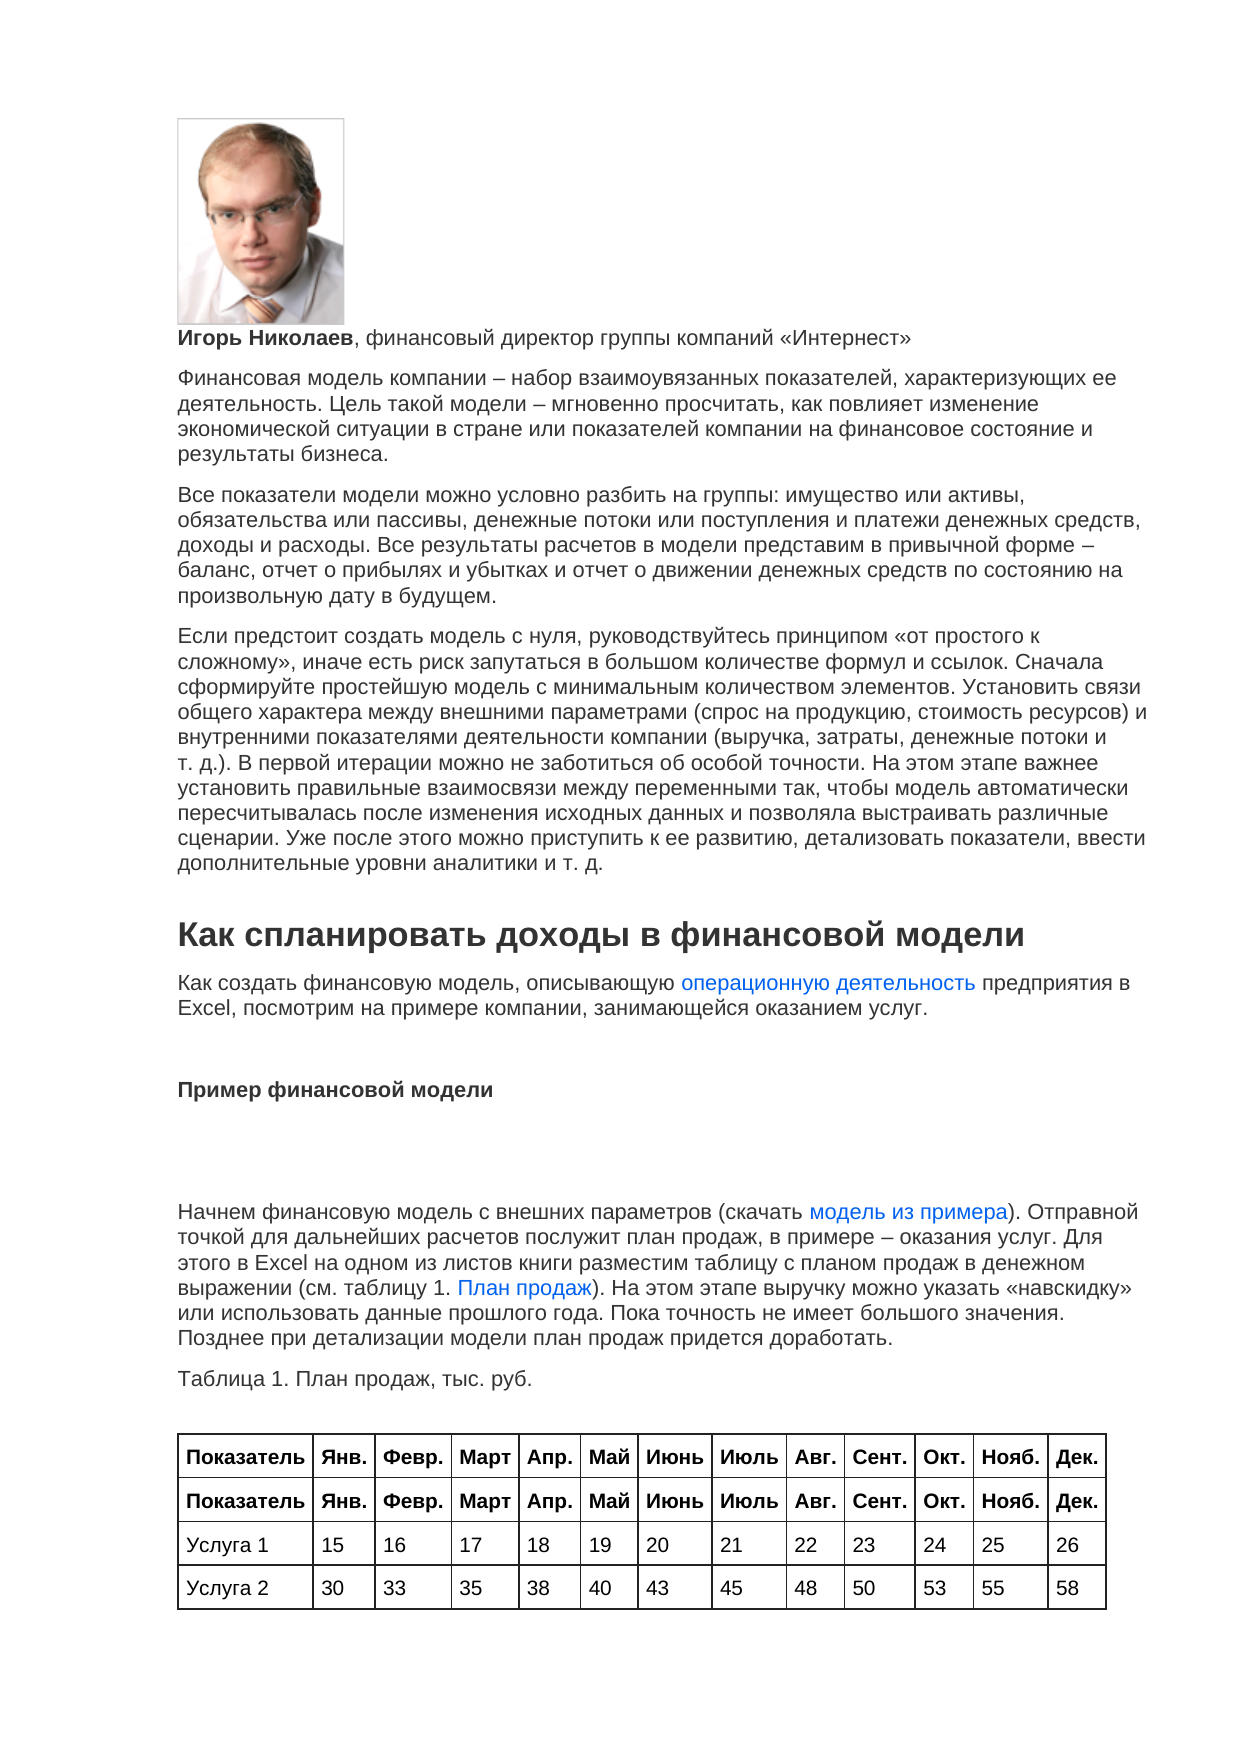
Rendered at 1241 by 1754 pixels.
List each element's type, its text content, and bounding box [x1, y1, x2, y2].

table_header Янв. [314, 1435, 374, 1477]
table_cell Июнь [639, 1478, 711, 1521]
table_cell 25 [974, 1522, 1047, 1564]
table_cell Апр. [520, 1478, 580, 1521]
table_cell 58 [1049, 1566, 1105, 1608]
table_cell 55 [974, 1566, 1047, 1608]
table_cell 48 [787, 1566, 844, 1608]
table_header Май [581, 1435, 637, 1477]
table_cell Услуга 2 [179, 1566, 312, 1608]
table_cell 33 [376, 1566, 451, 1608]
table_cell Нояб. [974, 1478, 1047, 1521]
table_cell Окт. [916, 1478, 973, 1521]
table_cell 50 [845, 1566, 914, 1608]
table_header Апр. [520, 1435, 580, 1477]
table_cell 38 [520, 1566, 580, 1608]
table_header Февр. [376, 1435, 451, 1477]
table_cell 24 [916, 1522, 973, 1564]
table_header Дек. [1049, 1435, 1105, 1477]
table_header Показатель [179, 1435, 312, 1477]
text Как создать финансовую модель, описывающую операционную деятельность предприятия в Excel, посмотрим на примере компании, занимающейся оказанием услуг. [177, 970, 1152, 1020]
text Игорь Николаев, финансовый директор группы компаний «Интернест» [177, 324, 1152, 349]
table_cell Февр. [376, 1478, 451, 1521]
table_cell 18 [520, 1522, 580, 1564]
text Если предстоит создать модель с нуля, руководствуйтесь принципом «от простого к сложному», иначе есть риск запутаться в большом количестве формул и ссылок. Сначала сформируйте простейшую модель с минимальным количеством элементов. Установить связи общего характера между внешними параметрами (спрос на продукцию, стоимость ресурсов) и внутренними показателями деятельности компании (выручка, затраты, денежные потоки и т. д.). В первой итерации можно не заботиться об особой точности. На этом этапе важнее установить правильные взаимосвязи между переменными так, чтобы модель автоматически пересчитывалась после изменения исходных данных и позволяла выстраивать различные сценарии. Уже после этого можно приступить к ее развитию, детализовать показатели, ввести дополнительные уровни аналитики и т. д. [177, 623, 1152, 875]
table_header Окт. [916, 1435, 973, 1477]
text Таблица 1. План продаж, тыс. руб. [177, 1366, 1152, 1391]
table_header Июнь [639, 1435, 711, 1477]
table_cell Показатель [179, 1478, 312, 1521]
table_cell 43 [639, 1566, 711, 1608]
table_cell Янв. [314, 1478, 374, 1521]
table_cell 15 [314, 1522, 374, 1564]
table_cell Услуга 1 [179, 1522, 312, 1564]
table_header Сент. [845, 1435, 914, 1477]
table_header Март [452, 1435, 518, 1477]
text Финансовая модель компании – набор взаимоувязанных показателей, характеризующих ее деятельность. Цель такой модели – мгновенно просчитать, как повлияет изменение экономической ситуации в стране или показателей компании на финансовое состояние и результаты бизнеса. [177, 365, 1152, 466]
table_header Июль [713, 1435, 786, 1477]
table_cell Март [452, 1478, 518, 1521]
picture [177, 118, 345, 325]
table_cell Дек. [1049, 1478, 1105, 1521]
table_cell Сент. [845, 1478, 914, 1521]
table_header Авг. [787, 1435, 844, 1477]
table_cell 19 [581, 1522, 637, 1564]
table_cell 22 [787, 1522, 844, 1564]
text Начнем финансовую модель с внешних параметров (скачать модель из примера). Отправной точкой для дальнейших расчетов послужит план продаж, в примере – оказания услуг. Для этого в Excel на одном из листов книги разместим таблицу с планом продаж в денежном выражении (см. таблицу 1. План продаж). На этом этапе выручку можно указать «навскидку» или использовать данные прошлого года. Пока точность не имеет большого значения. Позднее при детализации модели план продаж придется доработать. [177, 1199, 1152, 1350]
table_cell Май [581, 1478, 637, 1521]
table_cell Июль [713, 1478, 786, 1521]
table_cell 26 [1049, 1522, 1105, 1564]
table_cell 23 [845, 1522, 914, 1564]
text Пример финансовой модели [177, 1077, 1152, 1102]
text Как спланировать доходы в финансовой модели [177, 914, 1152, 954]
table_cell 17 [452, 1522, 518, 1564]
table_cell 40 [581, 1566, 637, 1608]
table_cell 21 [713, 1522, 786, 1564]
table_cell 30 [314, 1566, 374, 1608]
table_cell 35 [452, 1566, 518, 1608]
table_cell 53 [916, 1566, 973, 1608]
table_cell 16 [376, 1522, 451, 1564]
table_cell 45 [713, 1566, 786, 1608]
text Все показатели модели можно условно разбить на группы: имущество или активы, обязательства или пассивы, денежные потоки или поступления и платежи денежных средств, доходы и расходы. Все результаты расчетов в модели представим в привычной форме – баланс, отчет о прибылях и убытках и отчет о движении денежных средств по состоянию на произвольную дату в будущем. [177, 482, 1152, 608]
table_cell 20 [639, 1522, 711, 1564]
table_cell Авг. [787, 1478, 844, 1521]
table_header Нояб. [974, 1435, 1047, 1477]
